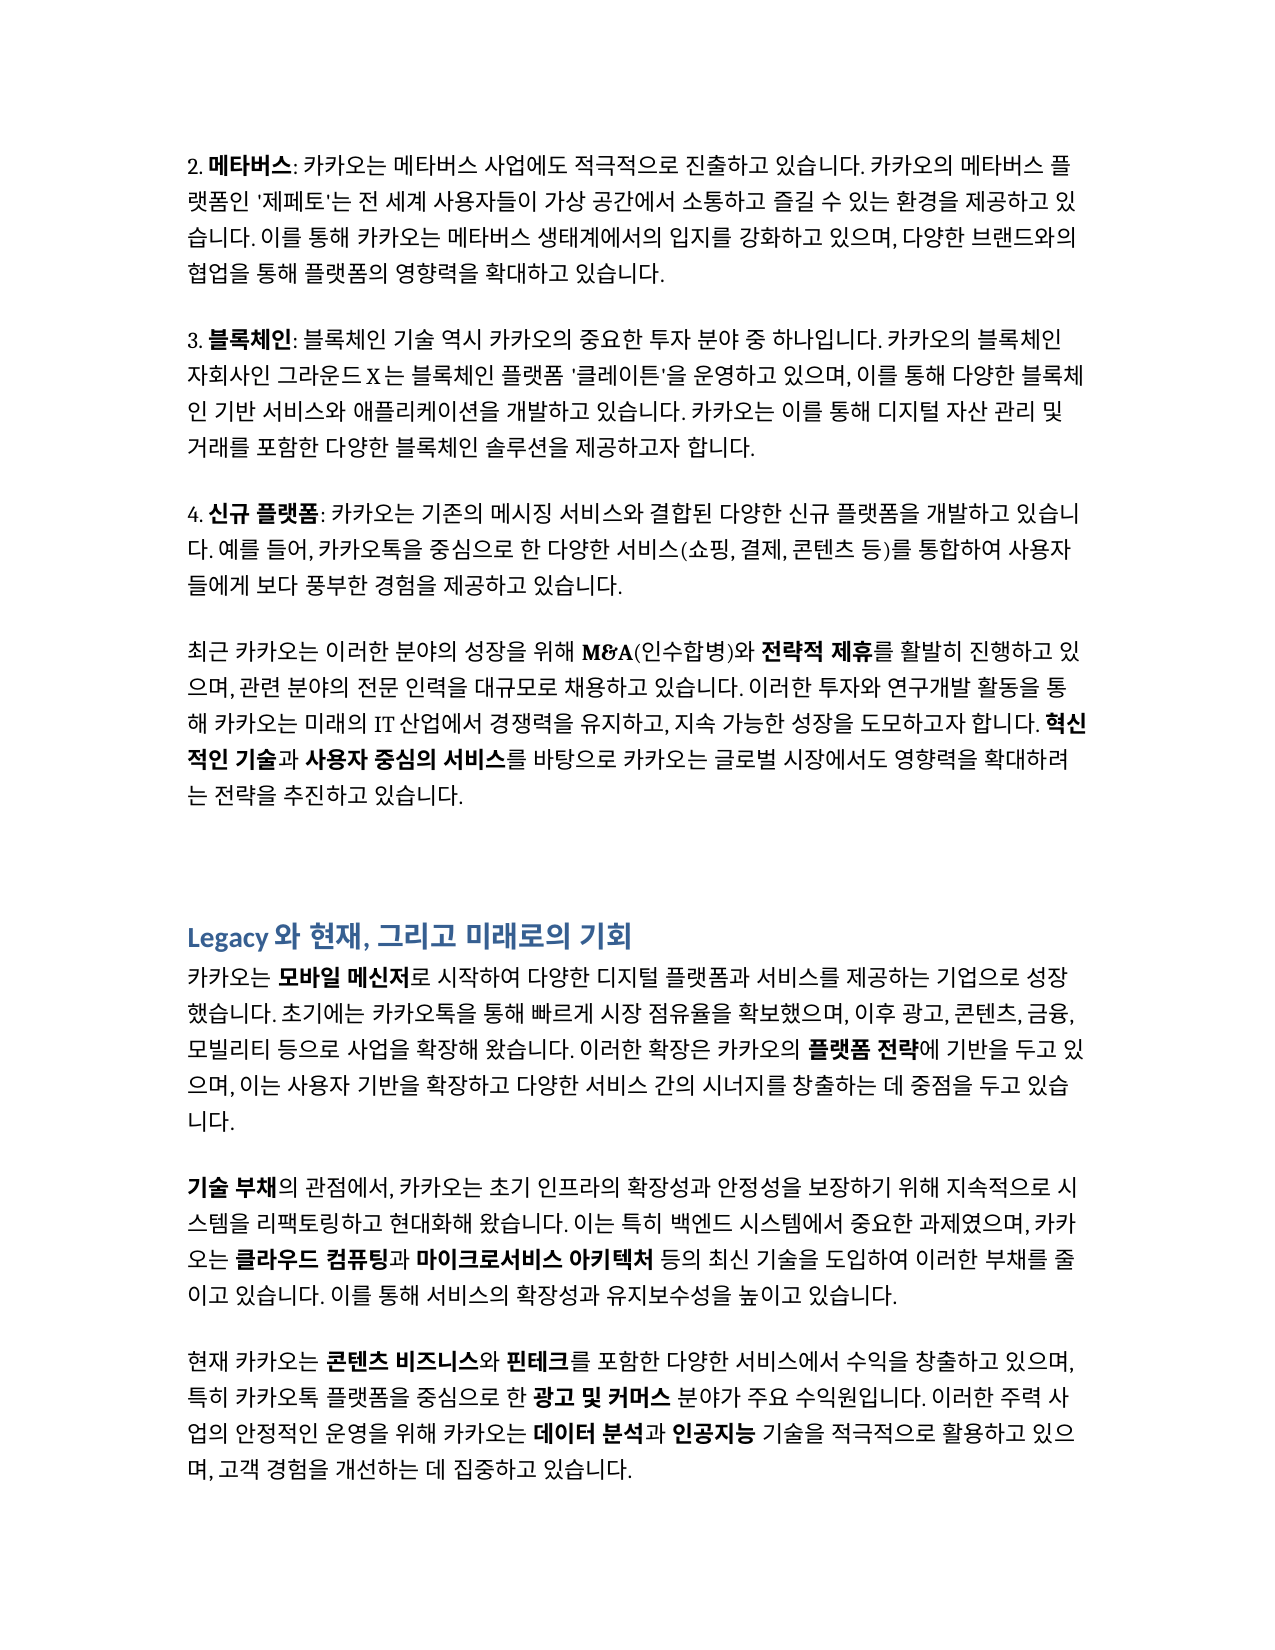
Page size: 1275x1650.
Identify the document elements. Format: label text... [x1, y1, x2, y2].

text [187, 962, 1087, 1485]
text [187, 150, 1087, 811]
subtitle Legacy와 현재, 그리고 미래로의 기회 [187, 917, 1087, 956]
